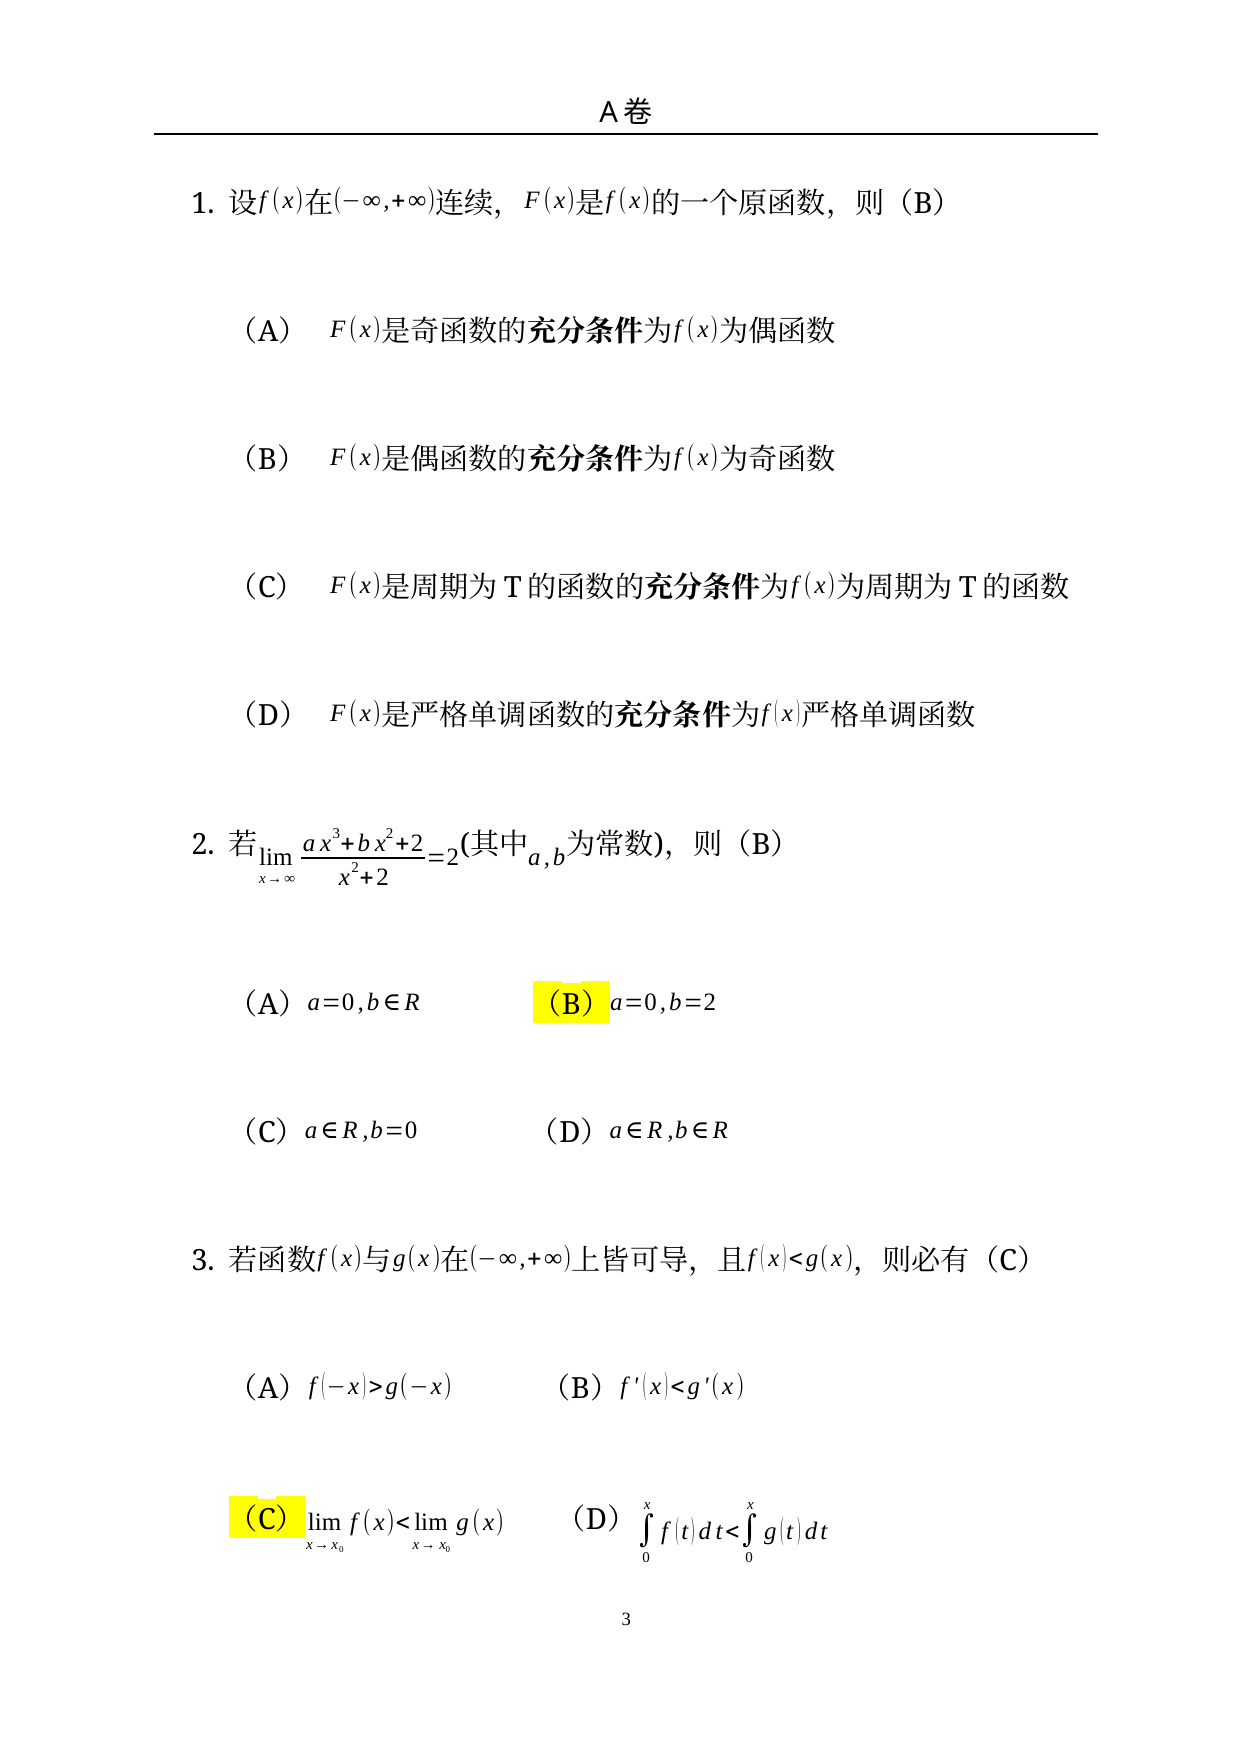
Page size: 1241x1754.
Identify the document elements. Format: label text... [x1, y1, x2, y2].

list 是奇函数的充分条件为为偶函数 [228, 296, 1098, 361]
list （C） （D） [228, 1482, 1098, 1579]
list 设在连续，是的一个原函数，则（B） [191, 168, 1098, 233]
list 是周期为T的函数的充分条件为为周期为T的函数 [228, 552, 1098, 617]
list （C） （D） [228, 1097, 1098, 1162]
list （A） （B） [228, 969, 1098, 1034]
list 若函数与在上皆可导，且，则必有（C） [191, 1226, 1098, 1291]
list 是严格单调函数的充分条件为严格单调函数 [228, 681, 1098, 746]
list 是偶函数的充分条件为为奇函数 [228, 424, 1098, 489]
list （A） （B） [228, 1354, 1098, 1419]
list 若(其中为常数)，则（B） [191, 809, 1098, 906]
